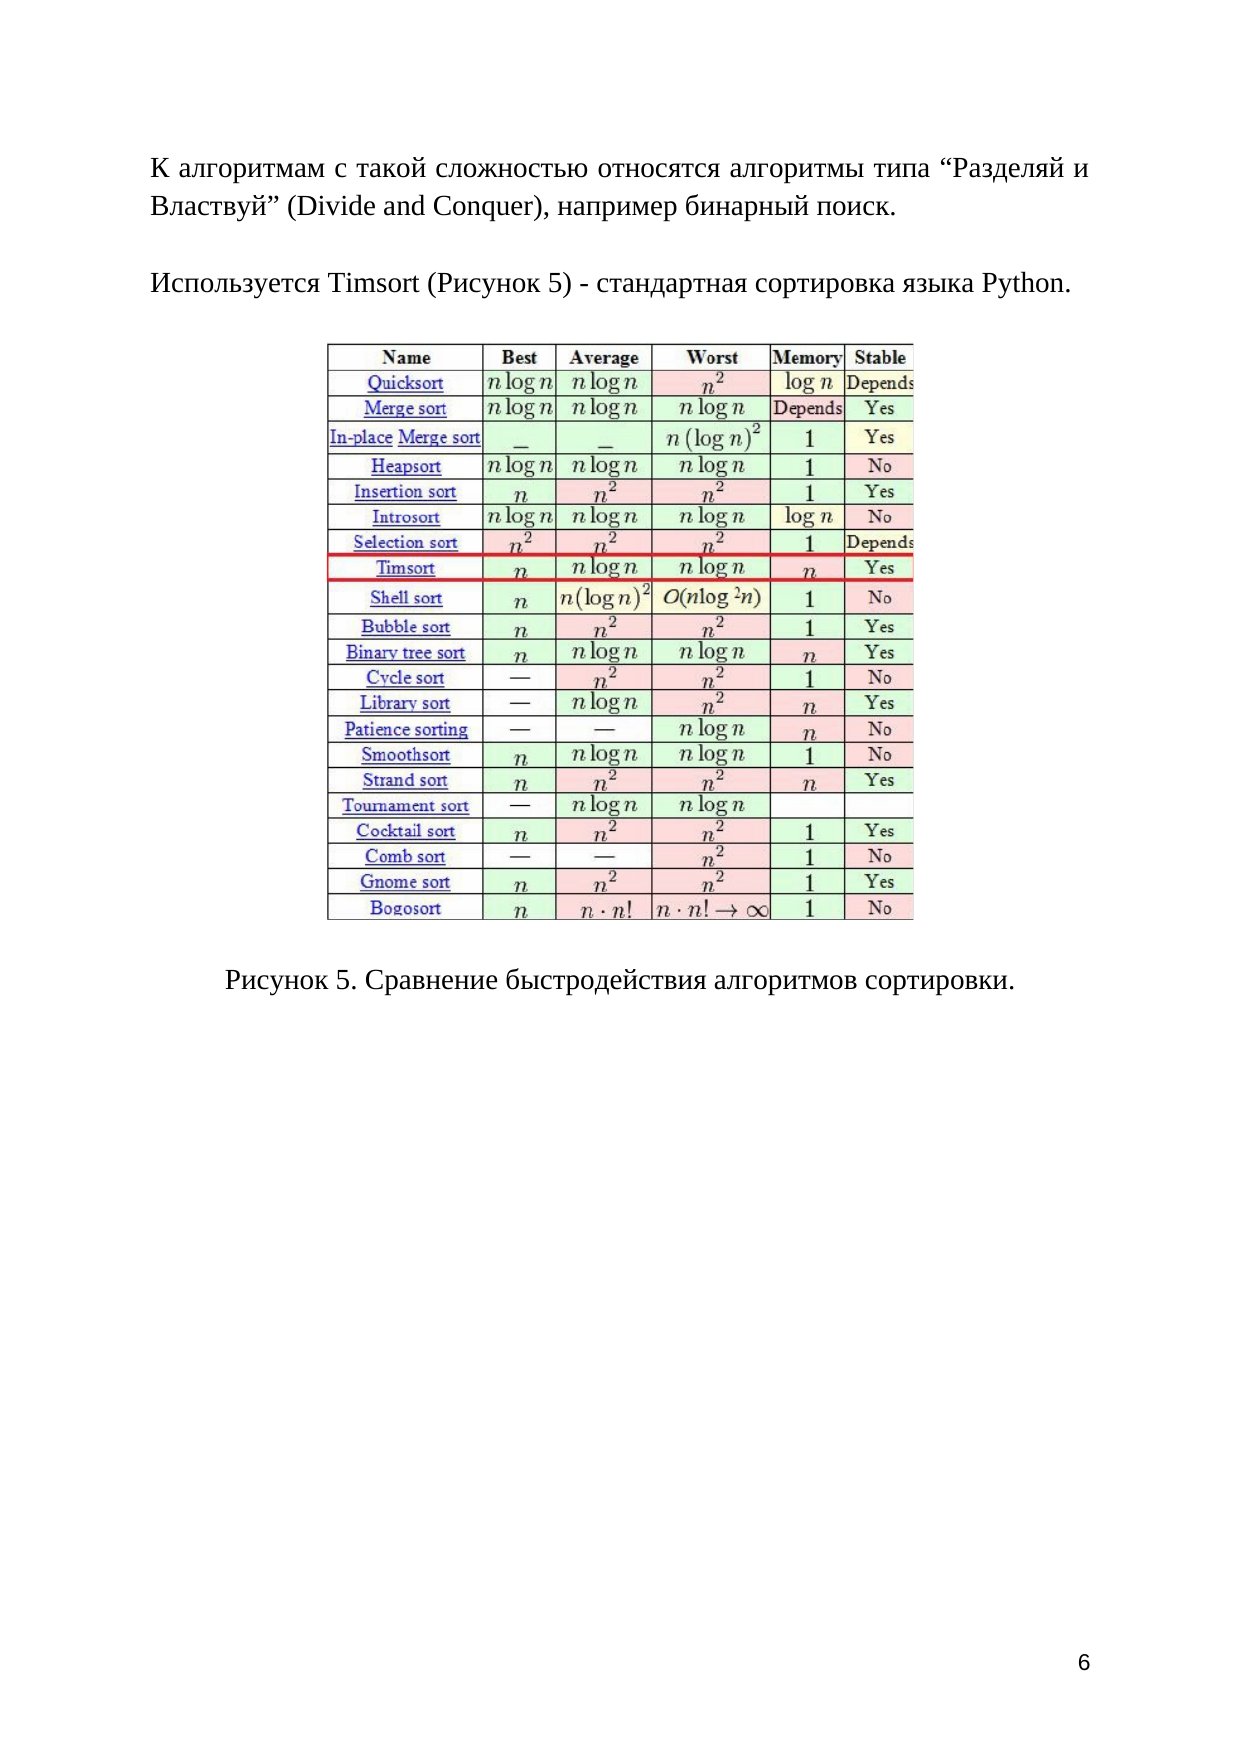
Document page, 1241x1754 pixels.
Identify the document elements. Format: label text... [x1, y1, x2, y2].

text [150, 150, 1090, 222]
picture [326, 342, 914, 920]
text Используется Timsort (Рисунок 5) - стандартная сортировка языка Python. [150, 266, 1090, 299]
text Рисунок 5. Сравнение быстродействия алгоритмов сортировки. [150, 962, 1090, 996]
